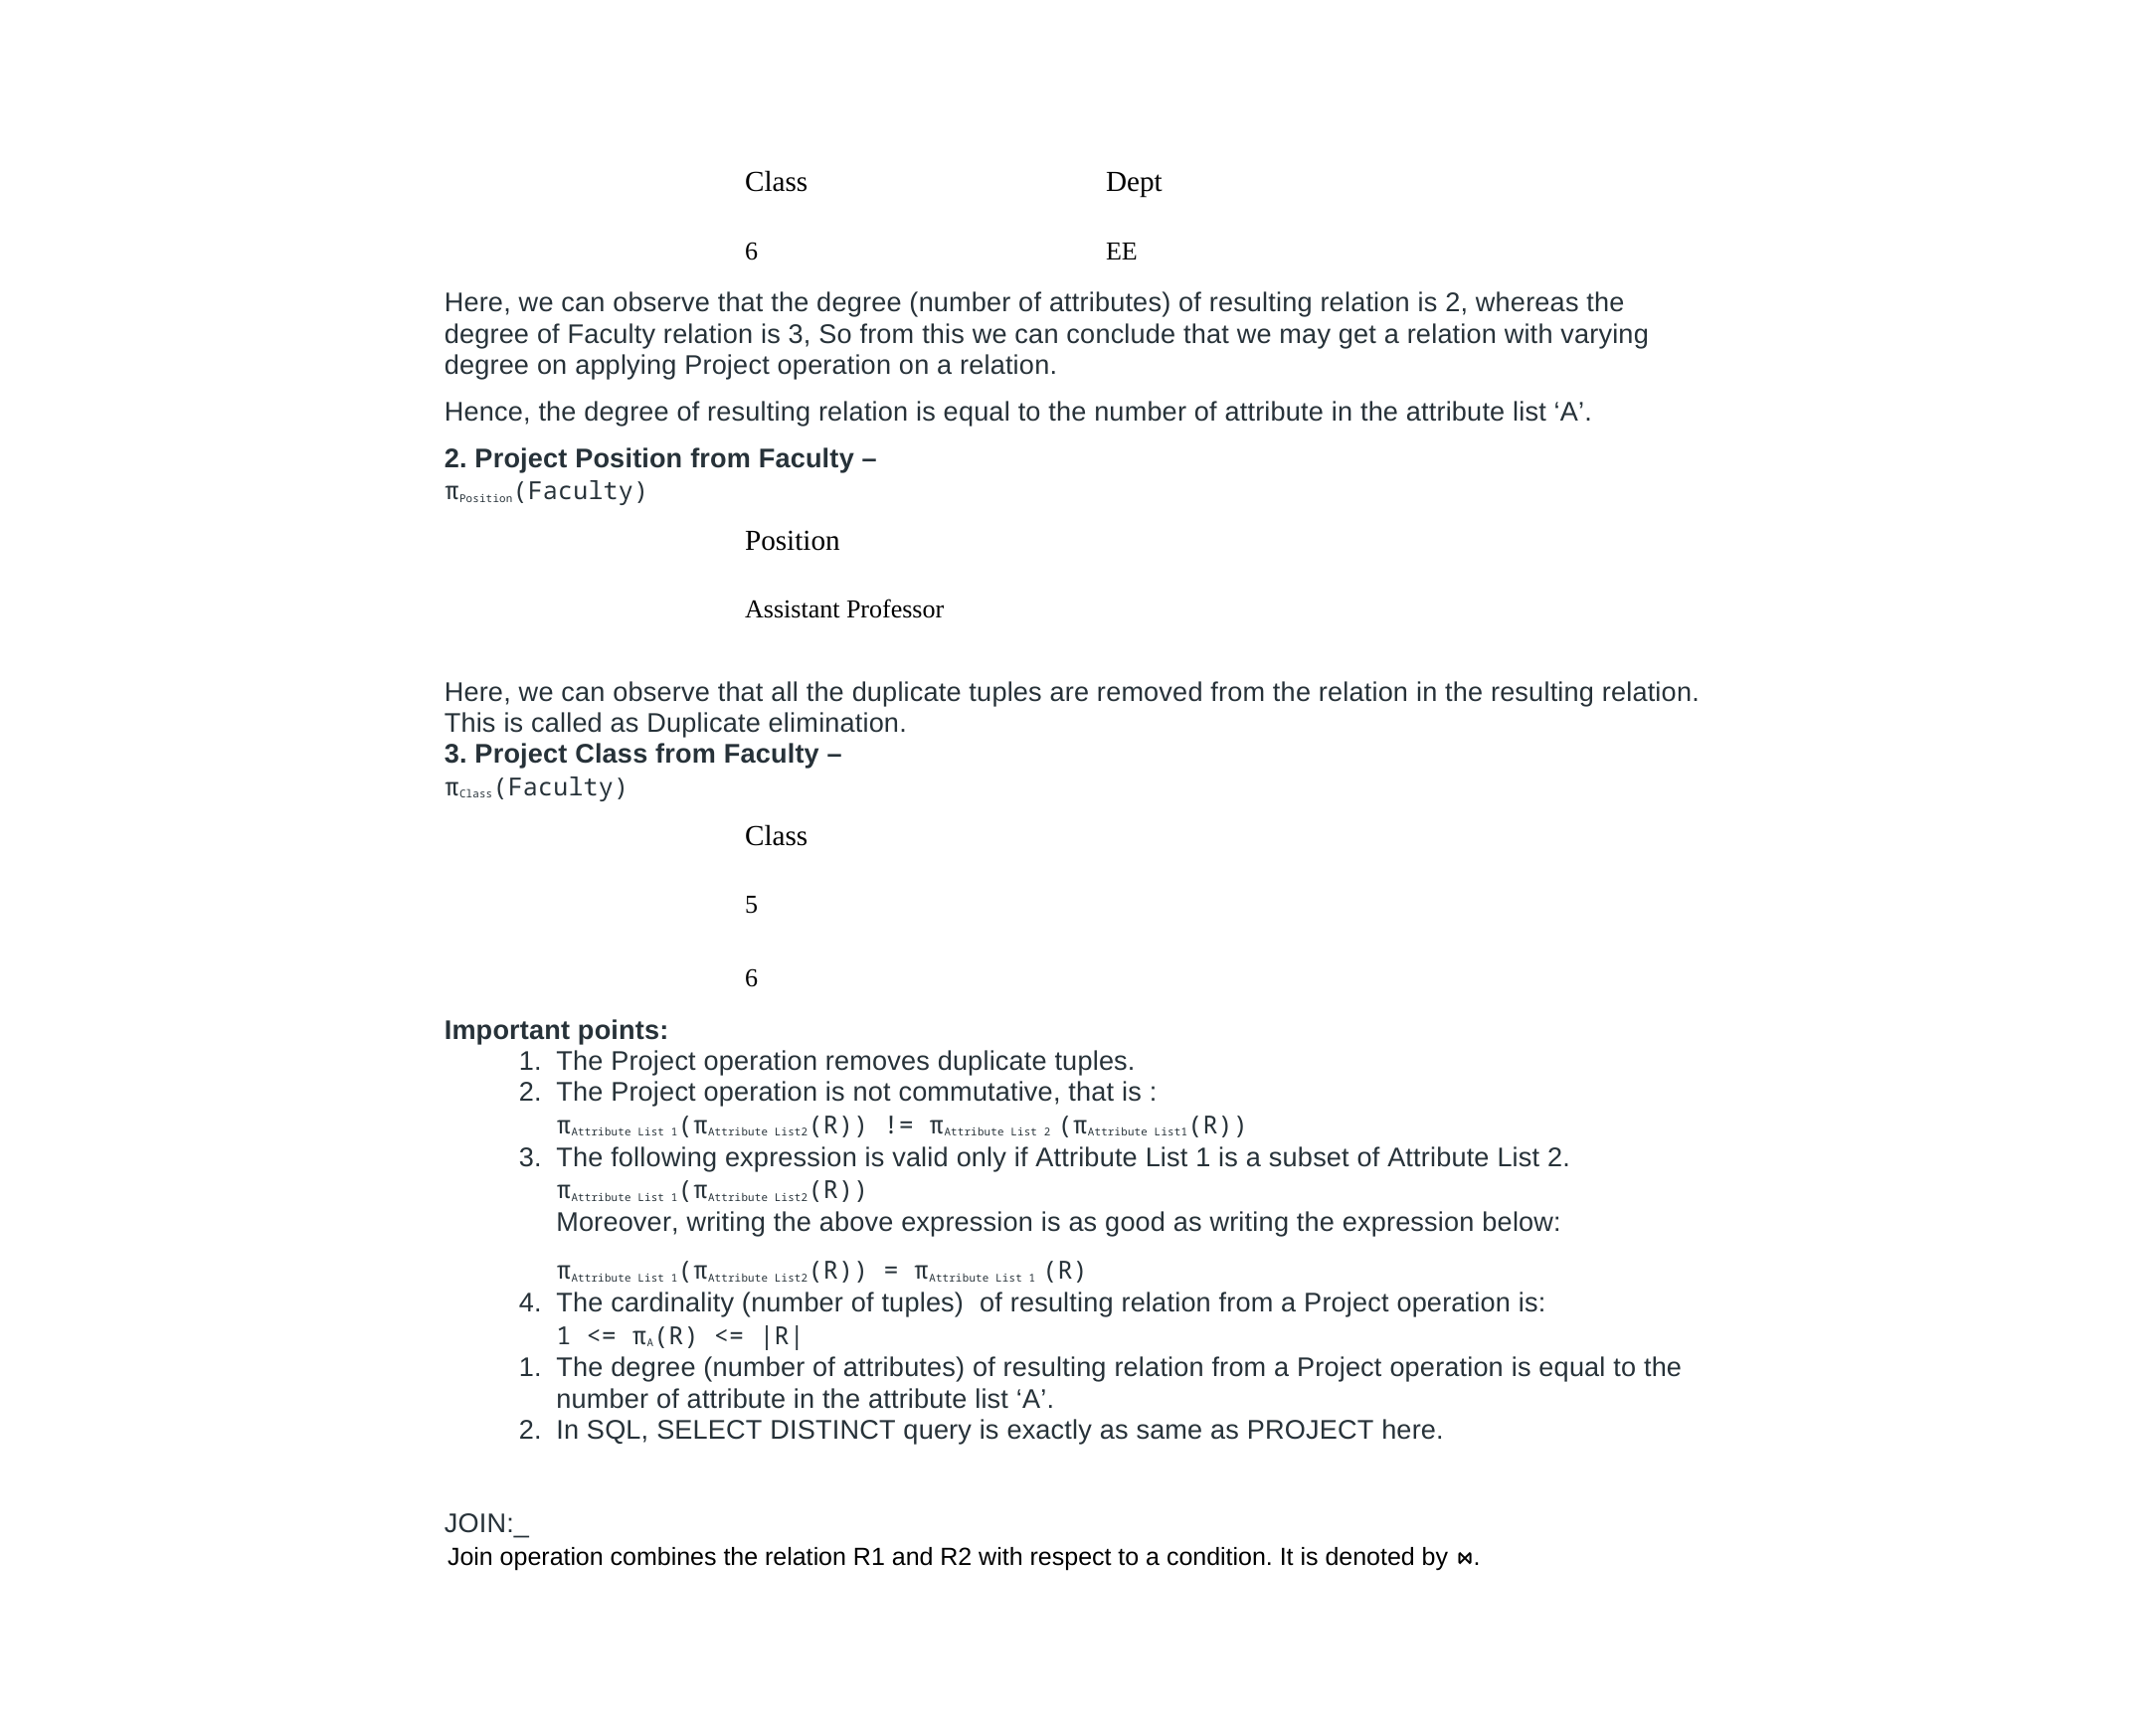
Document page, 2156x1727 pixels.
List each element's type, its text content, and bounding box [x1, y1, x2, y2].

table_cell 6 [729, 214, 1090, 286]
text Important points: [445, 1014, 1711, 1045]
text πAttribute List 1(πAttribute List2(R)) [556, 1172, 1711, 1206]
text πAttribute List 1(πAttribute List2(R)) != πAttribute List 2 (πAttribute List1(R)) [556, 1108, 1711, 1141]
table_cell 5 [729, 868, 1426, 941]
text Moreover, writing the above expression is as good as writing the expression below: [556, 1206, 1711, 1237]
table_cell 6 [729, 941, 1426, 1014]
table_header Position [729, 507, 1426, 572]
text πClass(Faculty) [445, 770, 1711, 803]
list The Project operation is not commutative, that is : [519, 1076, 1711, 1108]
table_header Dept [1090, 149, 1426, 214]
list In SQL, SELECT DISTINCT query is exactly as same as PROJECT here. [519, 1414, 1711, 1445]
text 1 <= πA(R) <= |R| [556, 1317, 1711, 1351]
list The degree (number of attributes) of resulting relation from a Project operation is equal to the number of attribute in the attribute list ‘A’. [519, 1351, 1711, 1414]
text πAttribute List 1(πAttribute List2(R)) = πAttribute List 1 (R) [556, 1253, 1711, 1287]
text 3. Project Class from Faculty – [445, 738, 1711, 770]
table_cell EE [1090, 214, 1426, 286]
list The following expression is valid only if Attribute List 1 is a subset of Attribute List 2. [519, 1141, 1711, 1172]
table_header Class [729, 149, 1090, 214]
text JOIN:_ [445, 1507, 1711, 1538]
text Hence, the degree of resulting relation is equal to the number of attribute in the attribute list ‘A’. [445, 396, 1711, 427]
text Join operation combines the relation R1 and R2 with respect to a condition. It is denoted by ⋈. [448, 1541, 1708, 1571]
list The cardinality (number of tuples) of resulting relation from a Project operation is: [519, 1287, 1711, 1317]
text Here, we can observe that the degree (number of attributes) of resulting relation is 2, whereas the degree of Faculty relation is 3, So from this we can conclude that we may get a relation with varying degree on applying Project operation on a relation. [445, 286, 1711, 380]
text 2. Project Position from Faculty – [445, 442, 1711, 473]
table_cell Assistant Professor [729, 572, 1426, 645]
text πPosition(Faculty) [445, 473, 1711, 507]
list The Project operation removes duplicate tuples. [519, 1045, 1711, 1076]
text Here, we can observe that all the duplicate tuples are removed from the relation in the resulting relation. This is called as Duplicate elimination. [445, 645, 1711, 738]
table_header Class [729, 803, 1426, 867]
